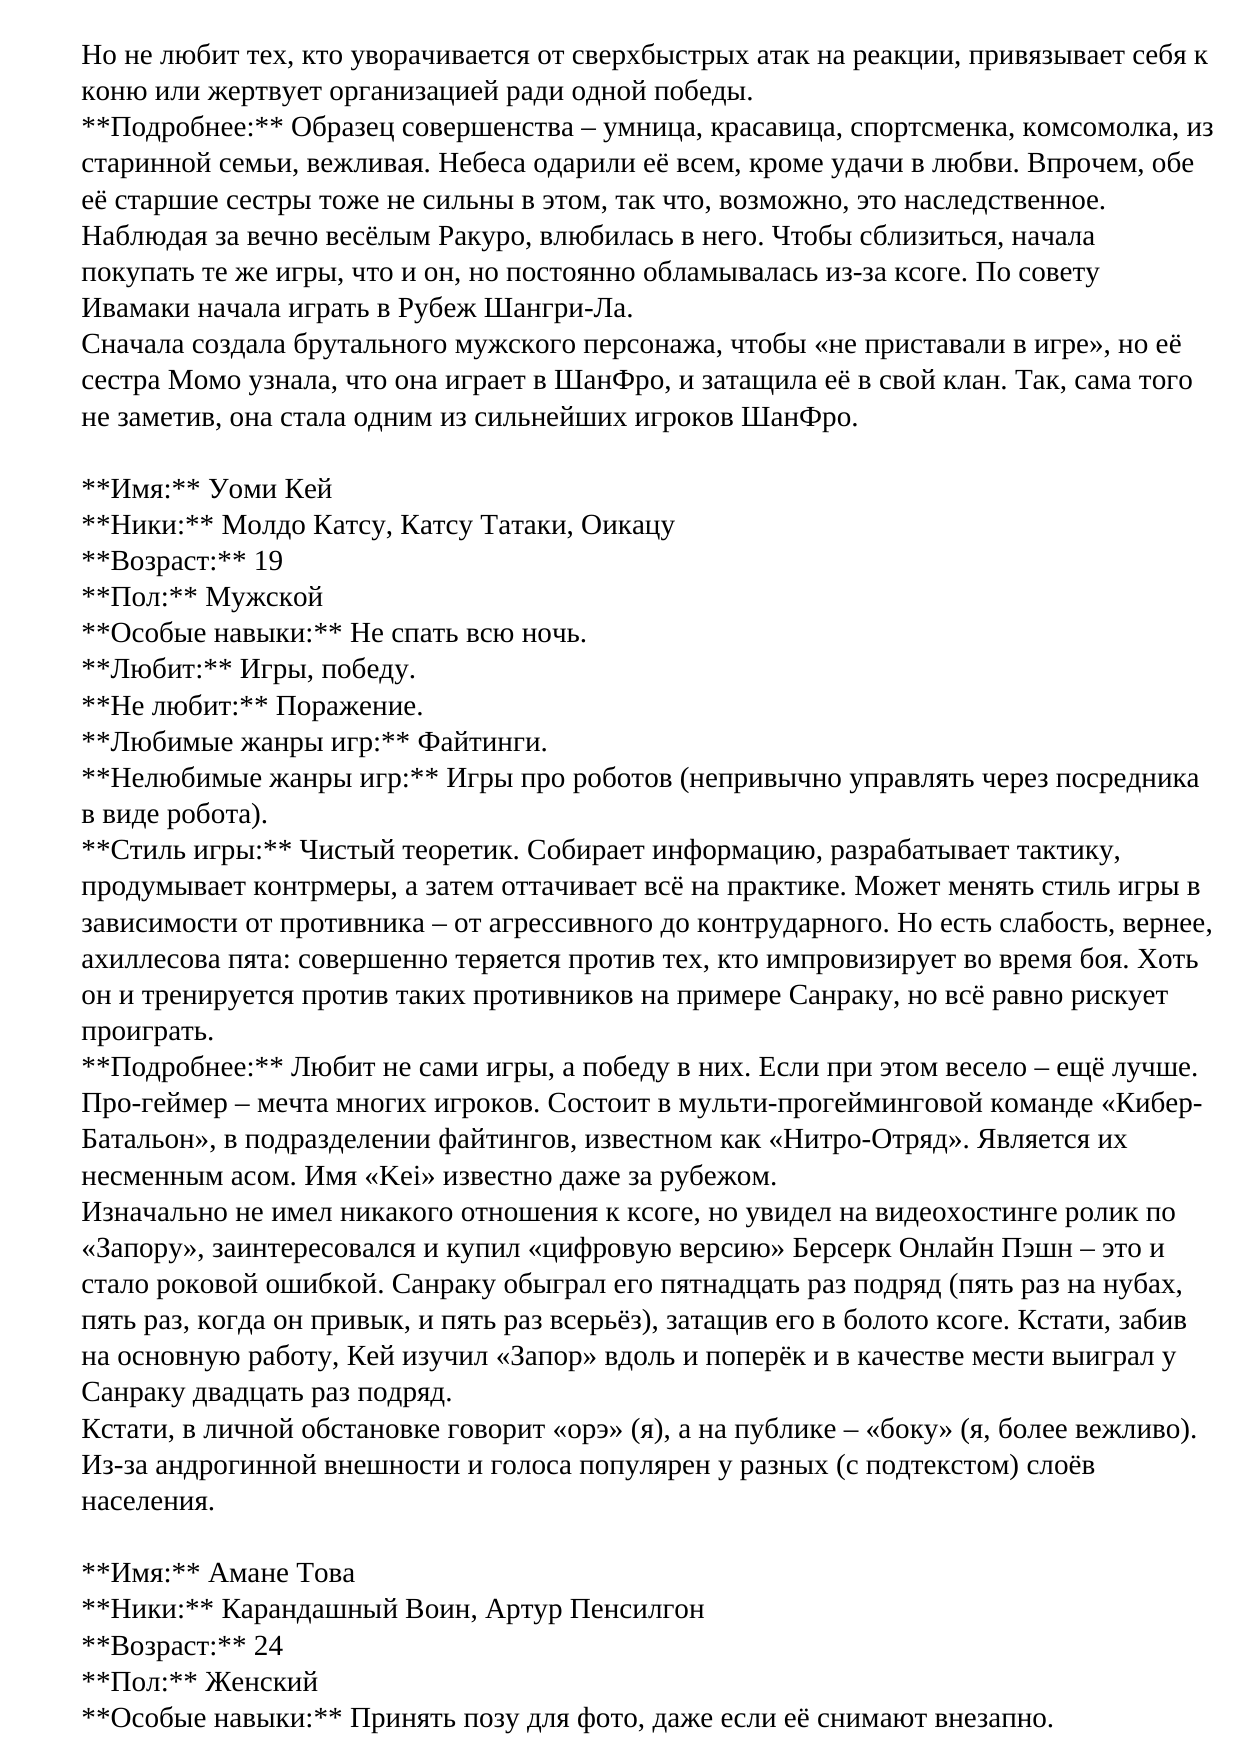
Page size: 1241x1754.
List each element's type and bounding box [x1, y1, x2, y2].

text [81, 37, 1215, 1733]
